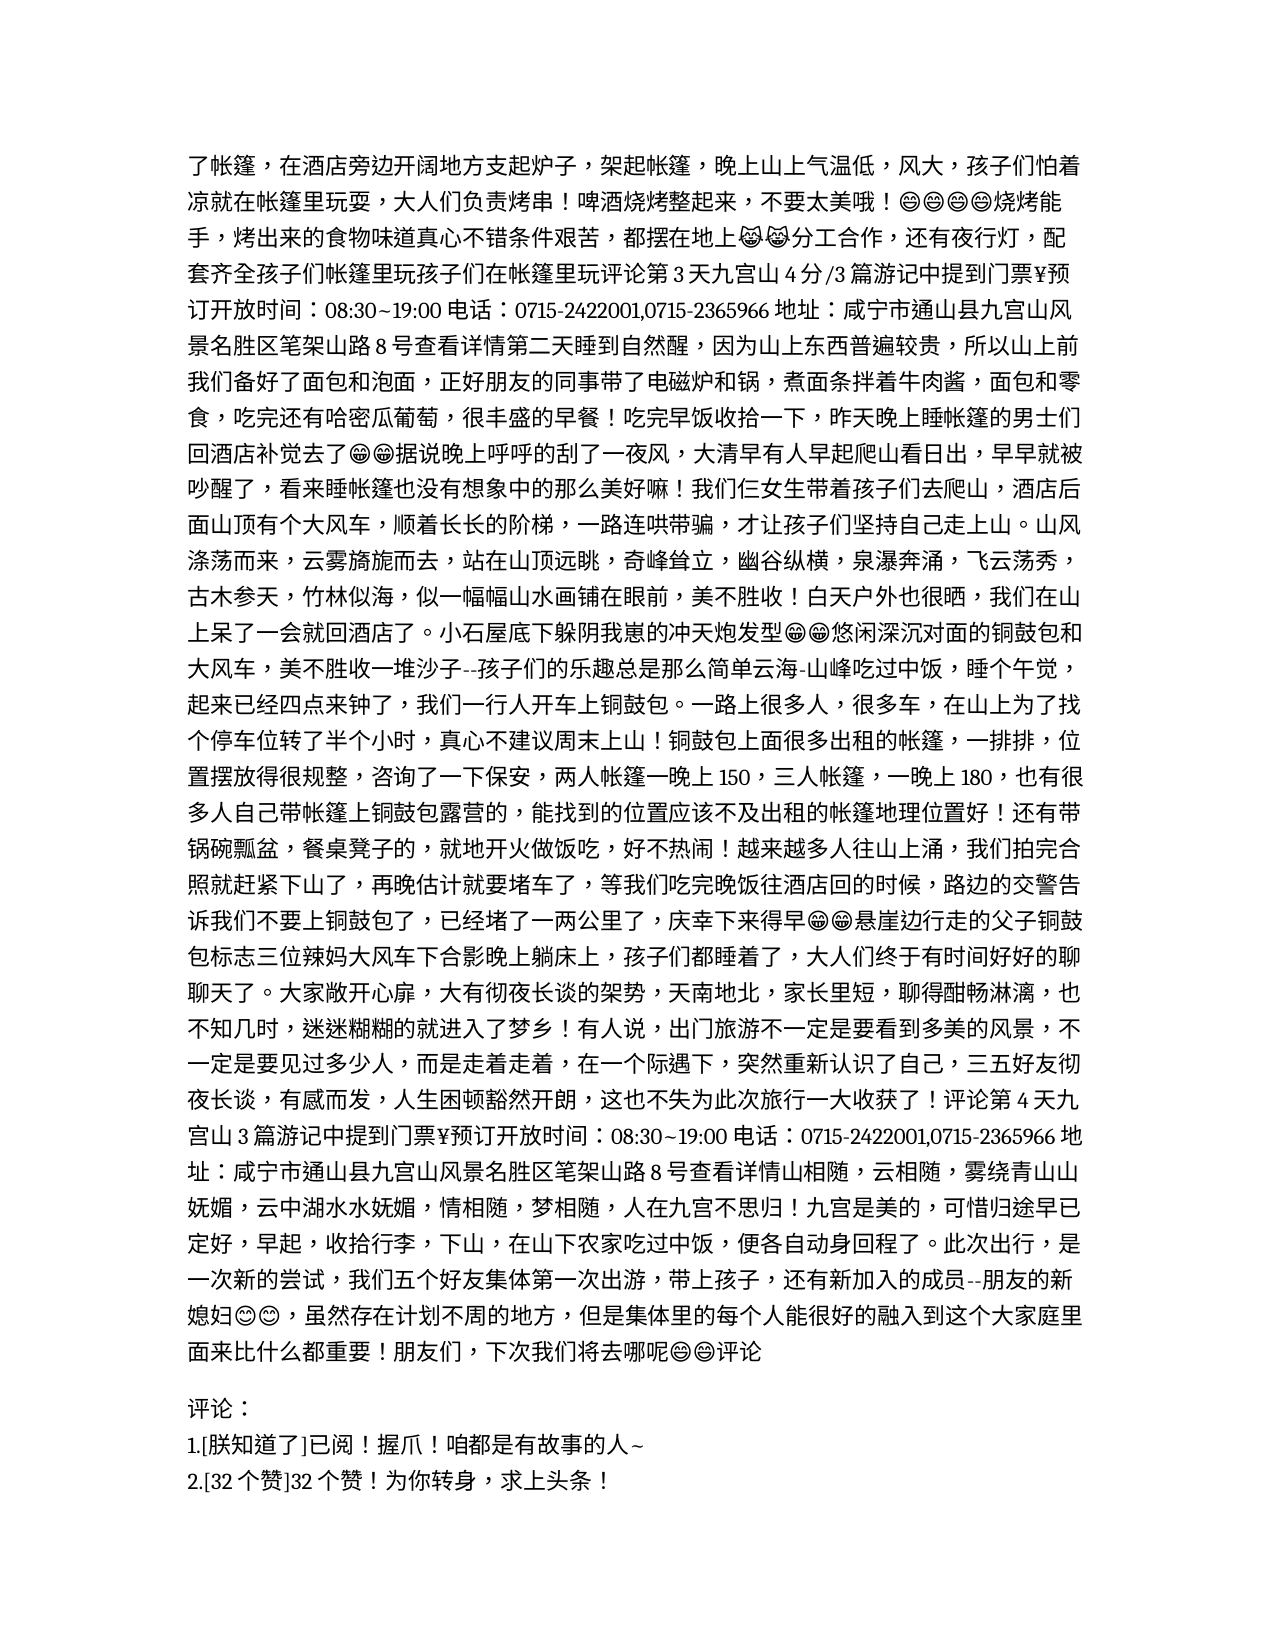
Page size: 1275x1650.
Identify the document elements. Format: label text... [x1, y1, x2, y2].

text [187, 150, 1087, 1367]
text 评论： 1.[朕知道了]已阅！握爪！咱都是有故事的人~ 2.[32个赞]32个赞！为你转身，求上头条！ [187, 1393, 1087, 1496]
